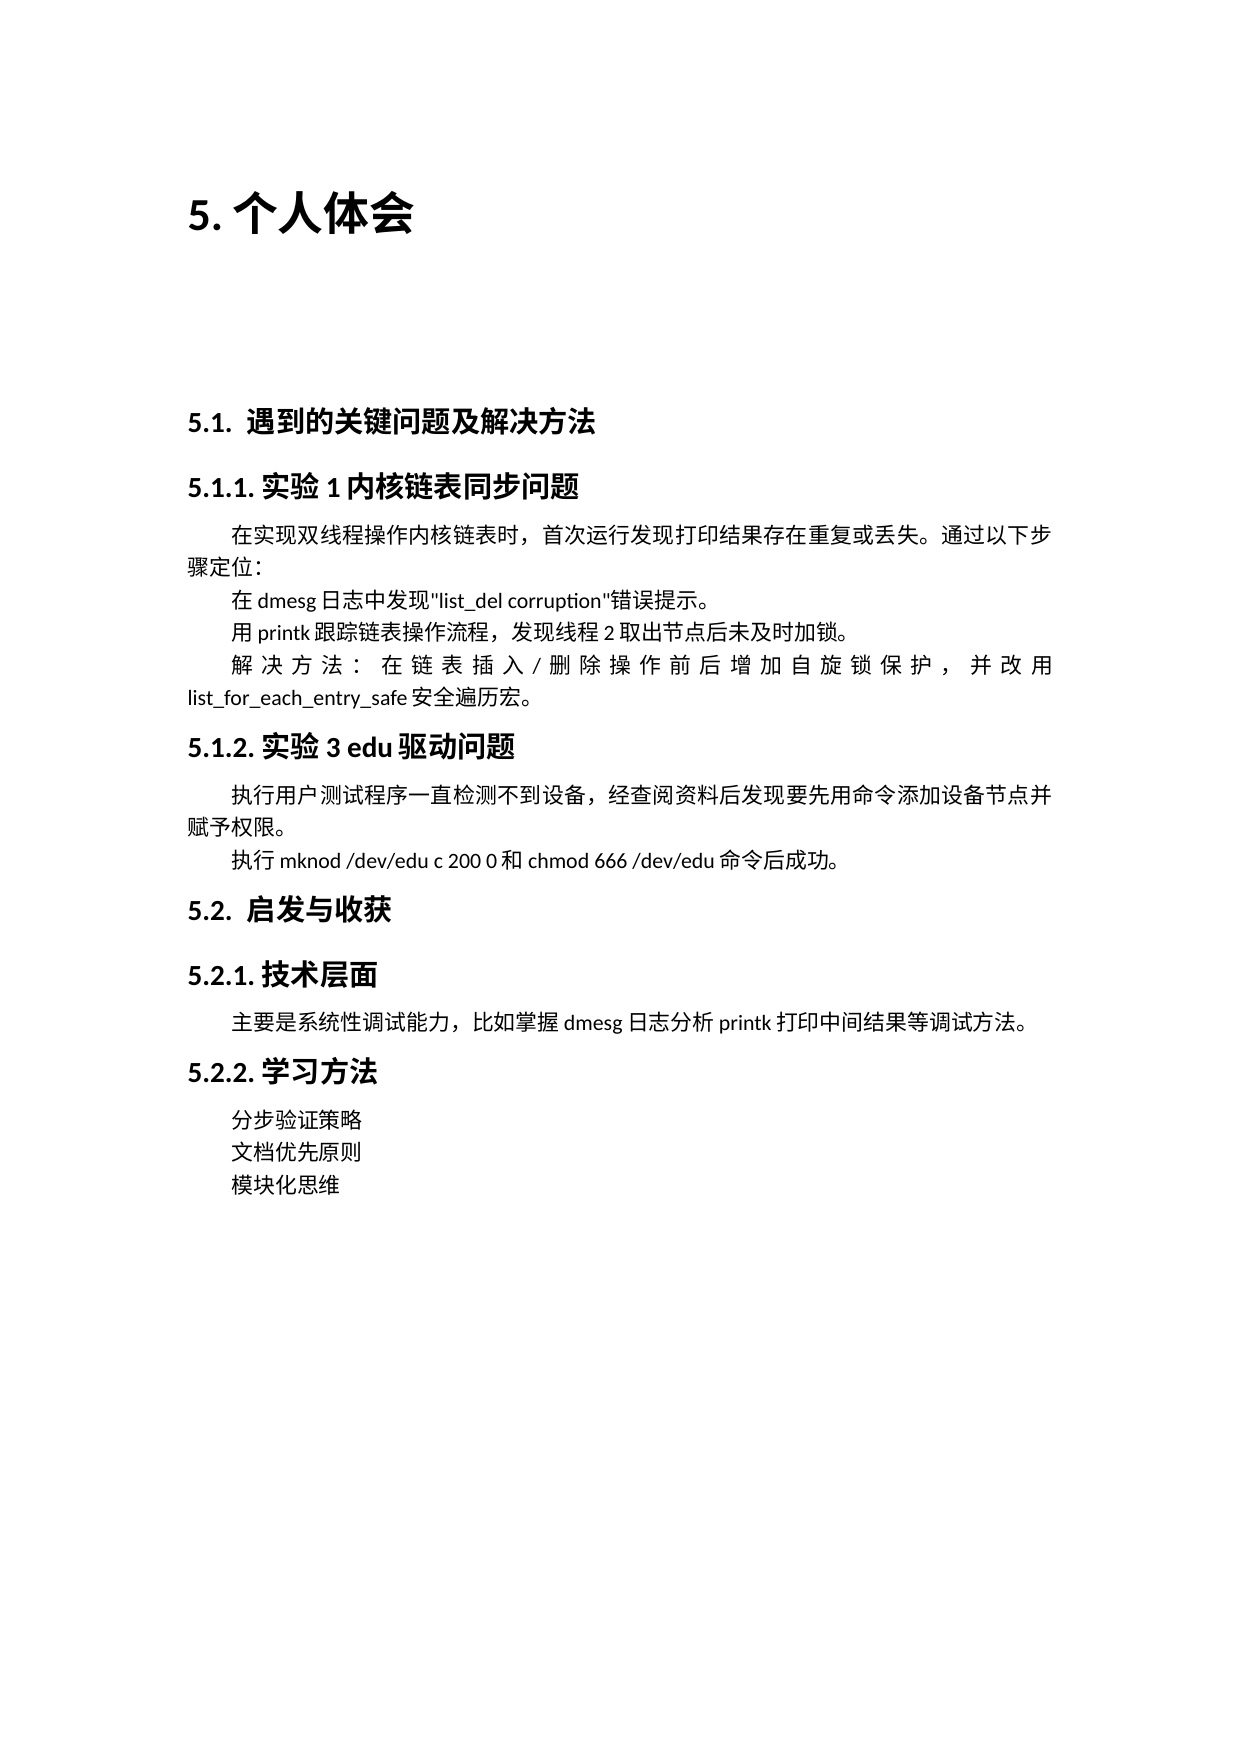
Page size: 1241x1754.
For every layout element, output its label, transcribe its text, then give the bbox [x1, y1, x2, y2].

list 实验1内核链表同步问题 [187, 452, 1053, 517]
text 解决方法：在链表插入/删除操作前后增加自旋锁保护，并改用list_for_each_entry_safe安全遍历宏。 [187, 647, 1053, 712]
text 在实现双线程操作内核链表时，首次运行发现打印结果存在重复或丢失。通过以下步骤定位： [187, 517, 1053, 582]
list 启发与收获 [187, 875, 1053, 940]
list 实验3 edu驱动问题​ [187, 712, 1053, 777]
list 遇到的关键问题及解决方法 [187, 387, 1053, 452]
text 文档优先原则 [187, 1135, 1053, 1167]
text 分步验证策略 [187, 1102, 1053, 1135]
text 执行用户测试程序一直检测不到设备，经查阅资料后发现要先用命令添加设备节点并赋予权限。 [187, 777, 1053, 842]
list 学习方法 [187, 1037, 1053, 1102]
text 主要是系统性调试能力，比如掌握dmesg日志分析printk打印中间结果等调试方法。 [187, 1005, 1053, 1037]
text 模块化思维 [187, 1167, 1053, 1200]
list 技术层面 [187, 940, 1053, 1005]
subtitle 个人体会 [187, 162, 1053, 259]
text 用printk跟踪链表操作流程，发现线程2取出节点后未及时加锁。 [187, 615, 1053, 647]
text 在dmesg日志中发现"list_del corruption"错误提示。 [187, 582, 1053, 615]
text 执行mknod /dev/edu c 200 0和chmod 666 /dev/edu命令后成功。 [187, 842, 1053, 875]
